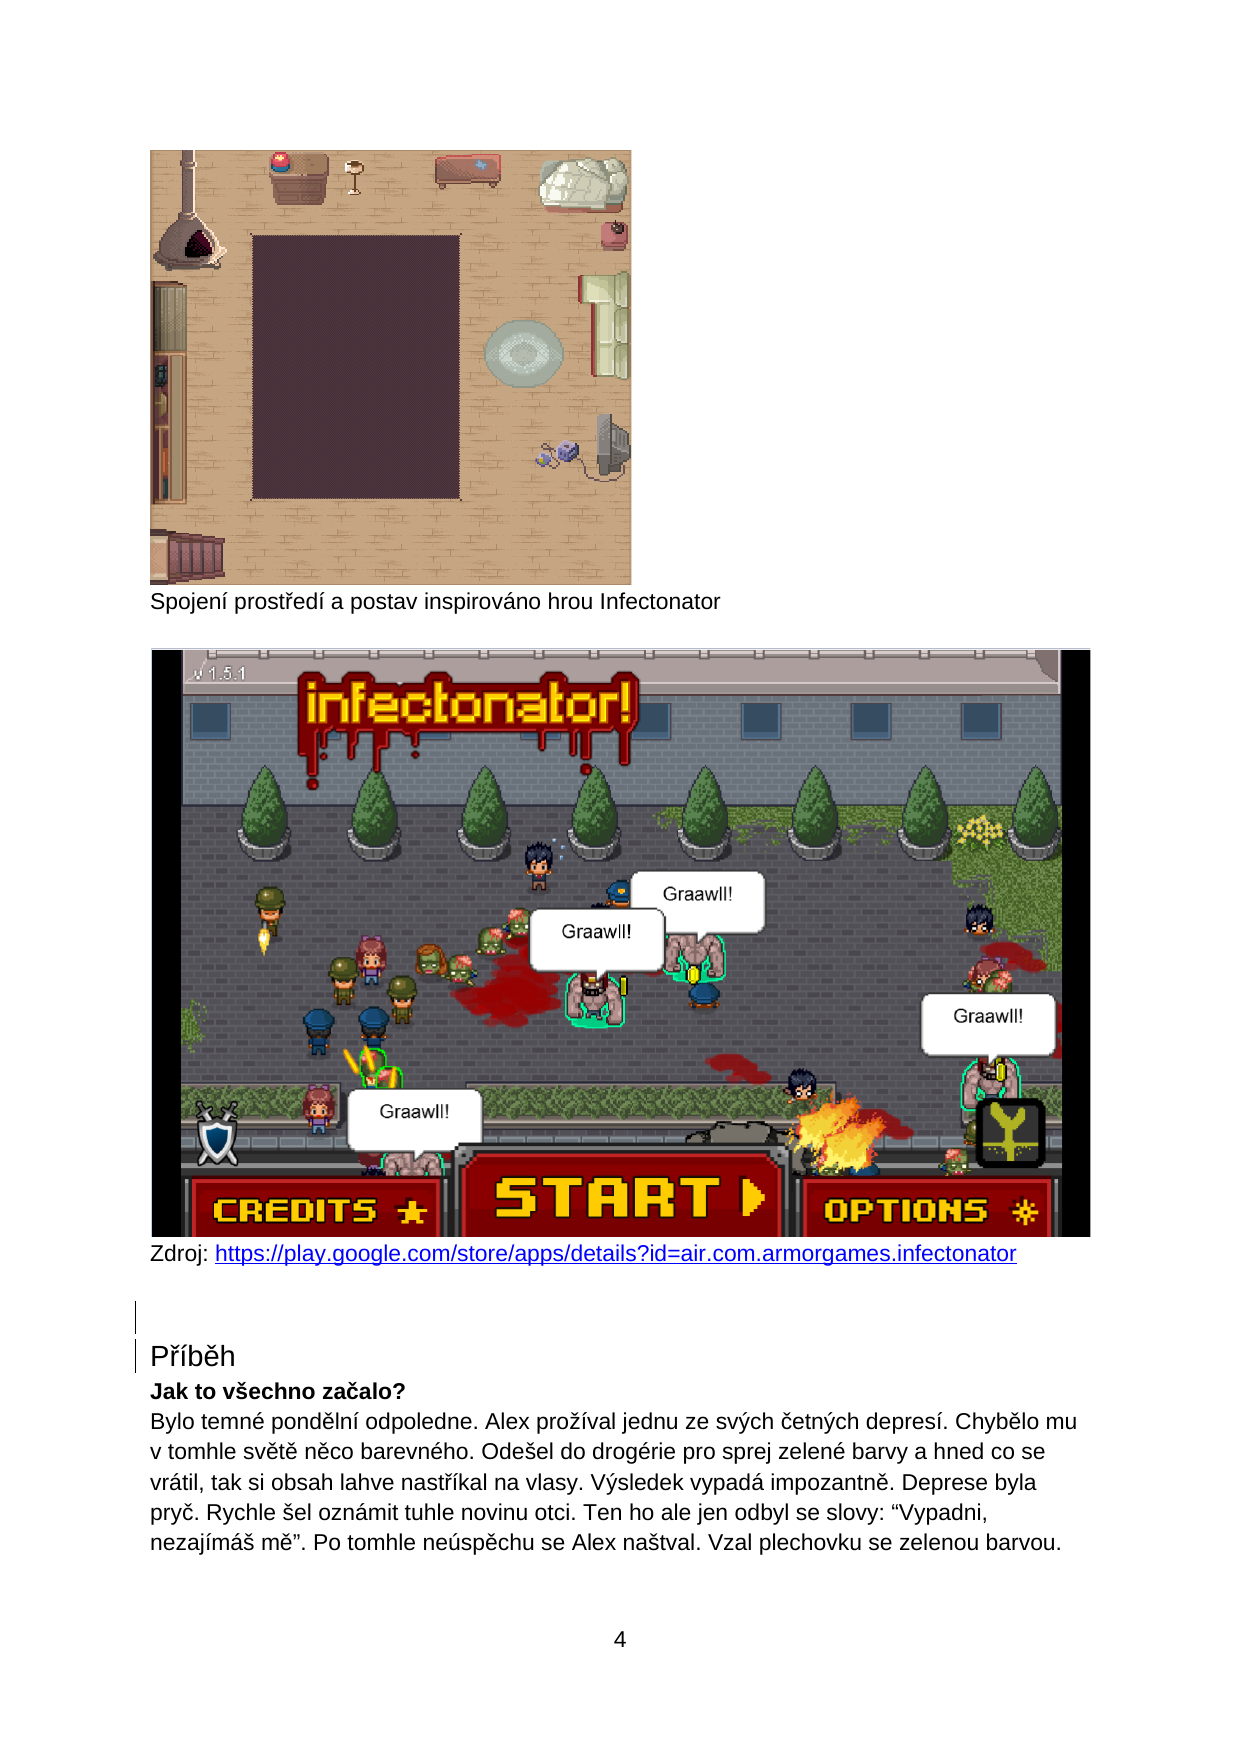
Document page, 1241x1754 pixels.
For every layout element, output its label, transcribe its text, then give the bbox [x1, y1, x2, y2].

picture [150, 150, 632, 585]
text Jak to všechno začalo? [150, 1378, 1090, 1404]
picture [150, 648, 1091, 1237]
text Spojení prostředí a postav inspirováno hrou Infectonator [150, 588, 1090, 614]
text Příběh [150, 1339, 1090, 1373]
text Zdroj: https://play.google.com/store/apps/details?id=air.com.armorgames.infectonator [150, 1240, 1090, 1267]
